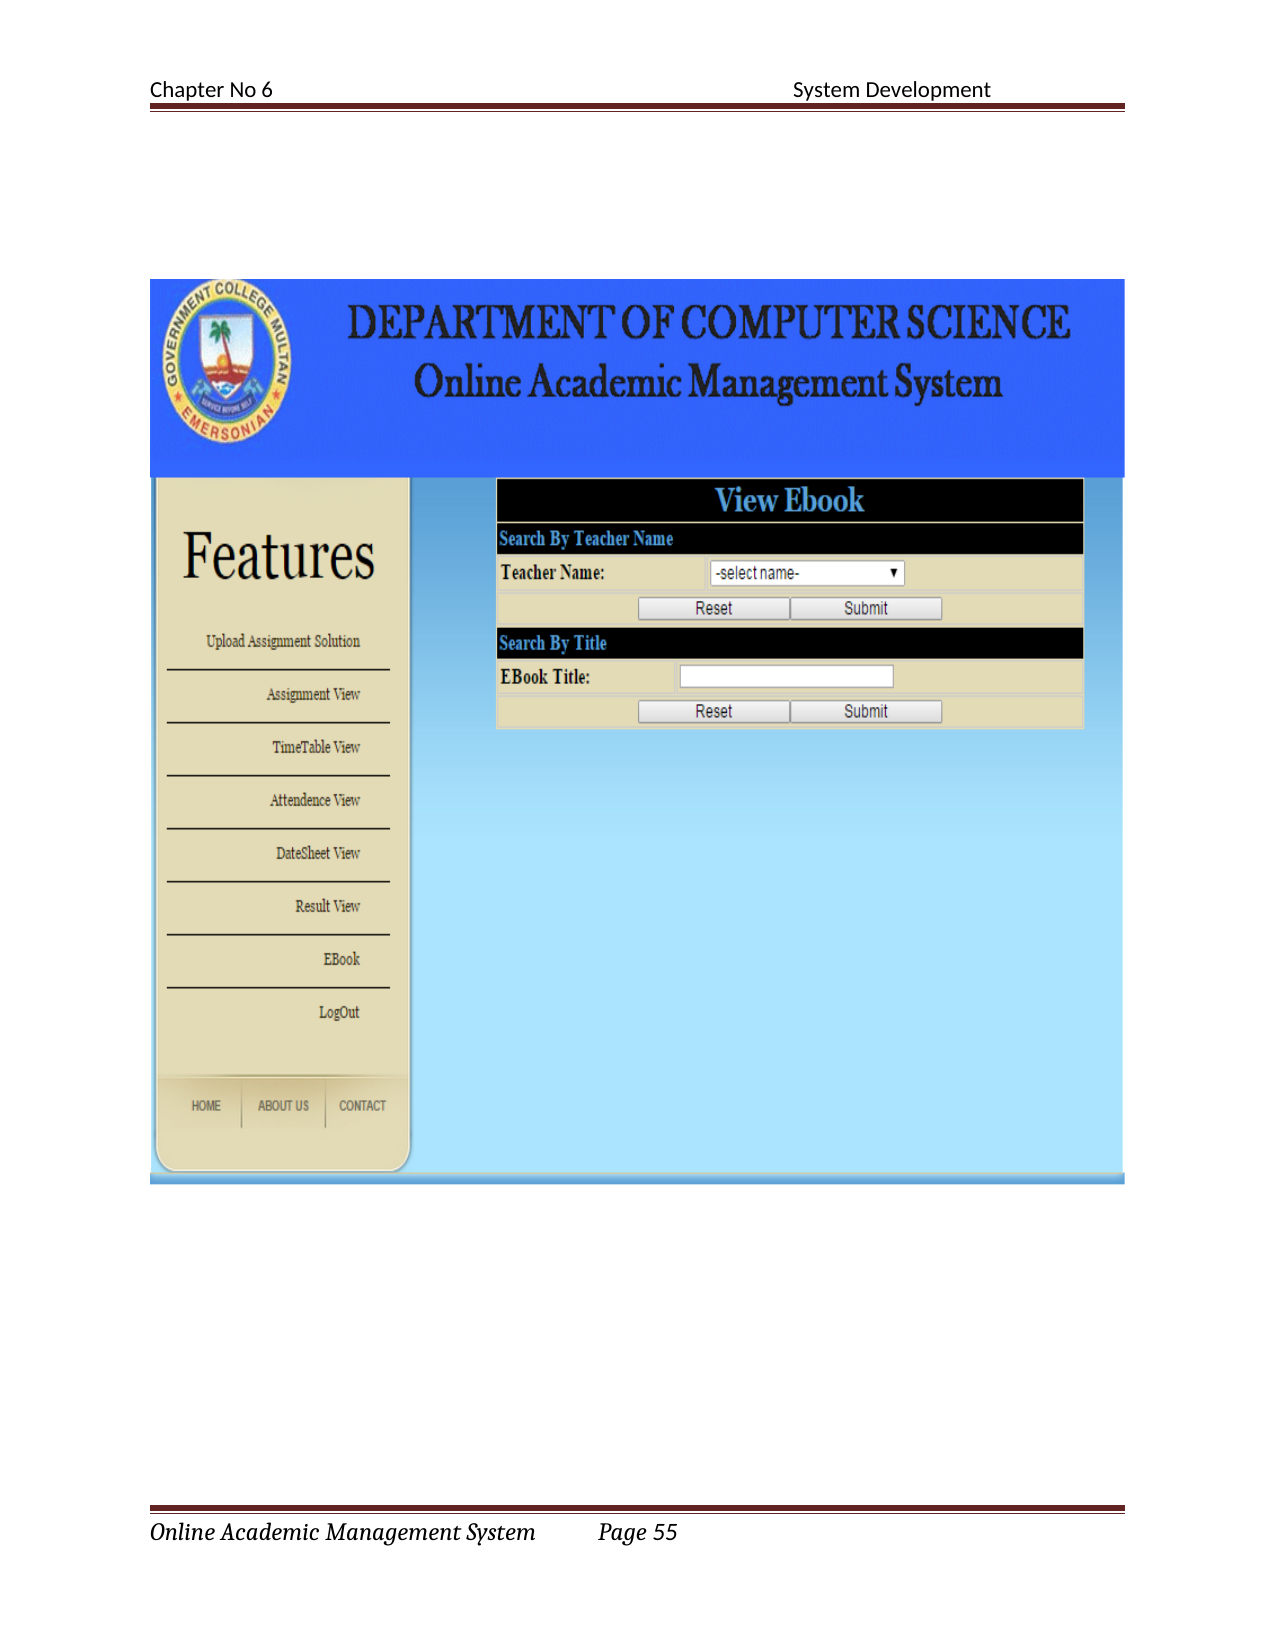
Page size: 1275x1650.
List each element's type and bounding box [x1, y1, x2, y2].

picture [150, 279, 1125, 1186]
